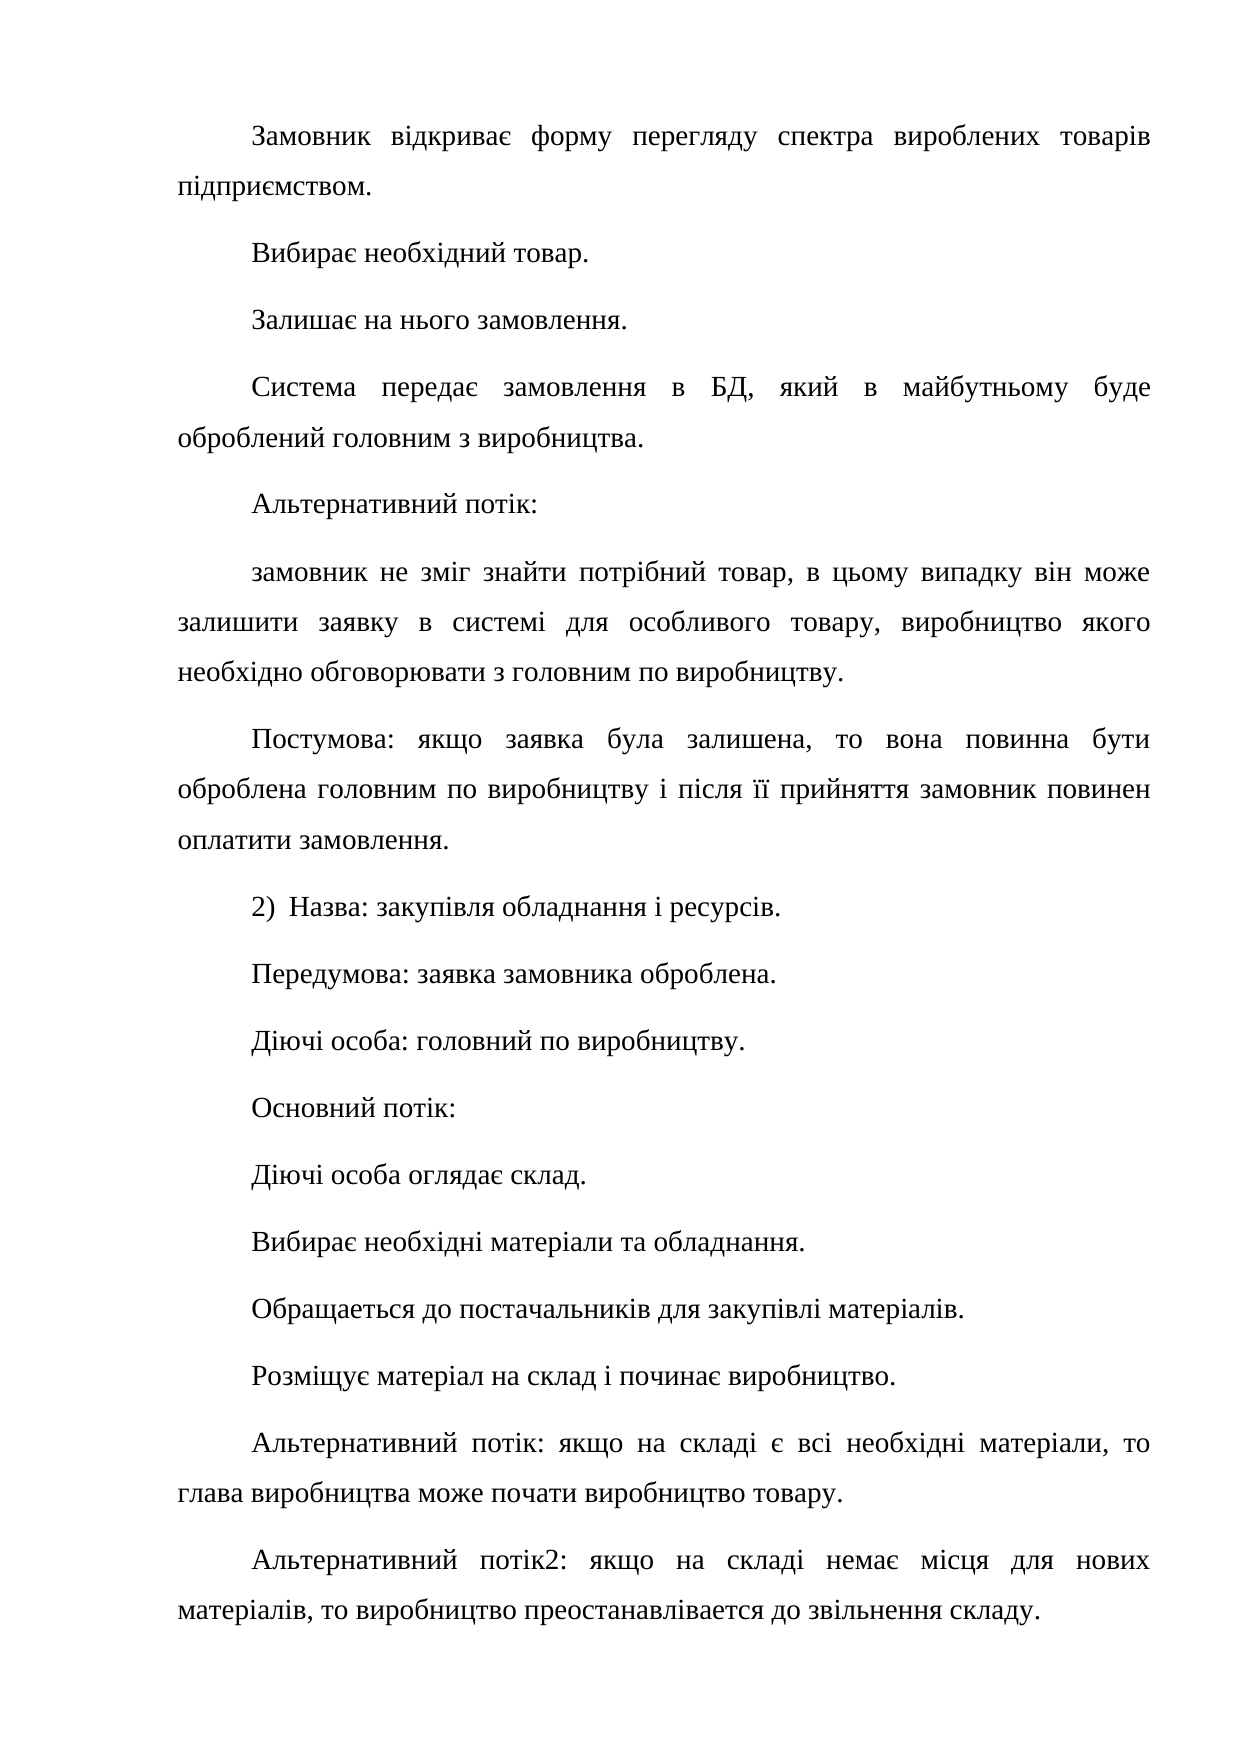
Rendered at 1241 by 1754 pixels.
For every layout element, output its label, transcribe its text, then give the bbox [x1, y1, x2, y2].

text Система передає замовлення в БД, який в майбутньому буде оброблений головним з виробництва. [177, 369, 1152, 453]
text Альтернативний потік2: якщо на складі немає місця для нових матеріалів, то виробництво преостанавлівается до звільнення складу. [177, 1542, 1152, 1626]
text Основний потік: [177, 1090, 1152, 1123]
text Діючі особа оглядає склад. [177, 1157, 1152, 1190]
text Вибирає необхідний товар. [177, 235, 1152, 269]
text Вибирає необхідні матеріали та обладнання. [177, 1224, 1152, 1257]
list Назва: закупівля обладнання і ресурсів. [251, 889, 1152, 922]
text Розміщує матеріал на склад і починає виробництво. [177, 1358, 1152, 1391]
text Альтернативний потік: якщо на складі є всі необхідні матеріали, то глава виробництва може почати виробництво товару. [177, 1425, 1152, 1508]
text Залишає на нього замовлення. [177, 302, 1152, 336]
text Альтернативний потік: [177, 487, 1152, 520]
text Діючі особа: головний по виробництву. [177, 1023, 1152, 1056]
text Замовник відкриває форму перегляду спектра вироблених товарів підприємством. [177, 118, 1152, 202]
text замовник не зміг знайти потрібний товар, в цьому випадку він може залишити заявку в системі для особливого товару, виробництво якого необхідно обговорювати з головним по виробництву. [177, 554, 1152, 688]
text Постумова: якщо заявка була залишена, то вона повинна бути оброблена головним по виробництву і після її прийняття замовник повинен оплатити замовлення. [177, 721, 1152, 855]
text Обращаеться до постачальників для закупівлі матеріалів. [177, 1291, 1152, 1324]
text Передумова: заявка замовника оброблена. [177, 956, 1152, 989]
